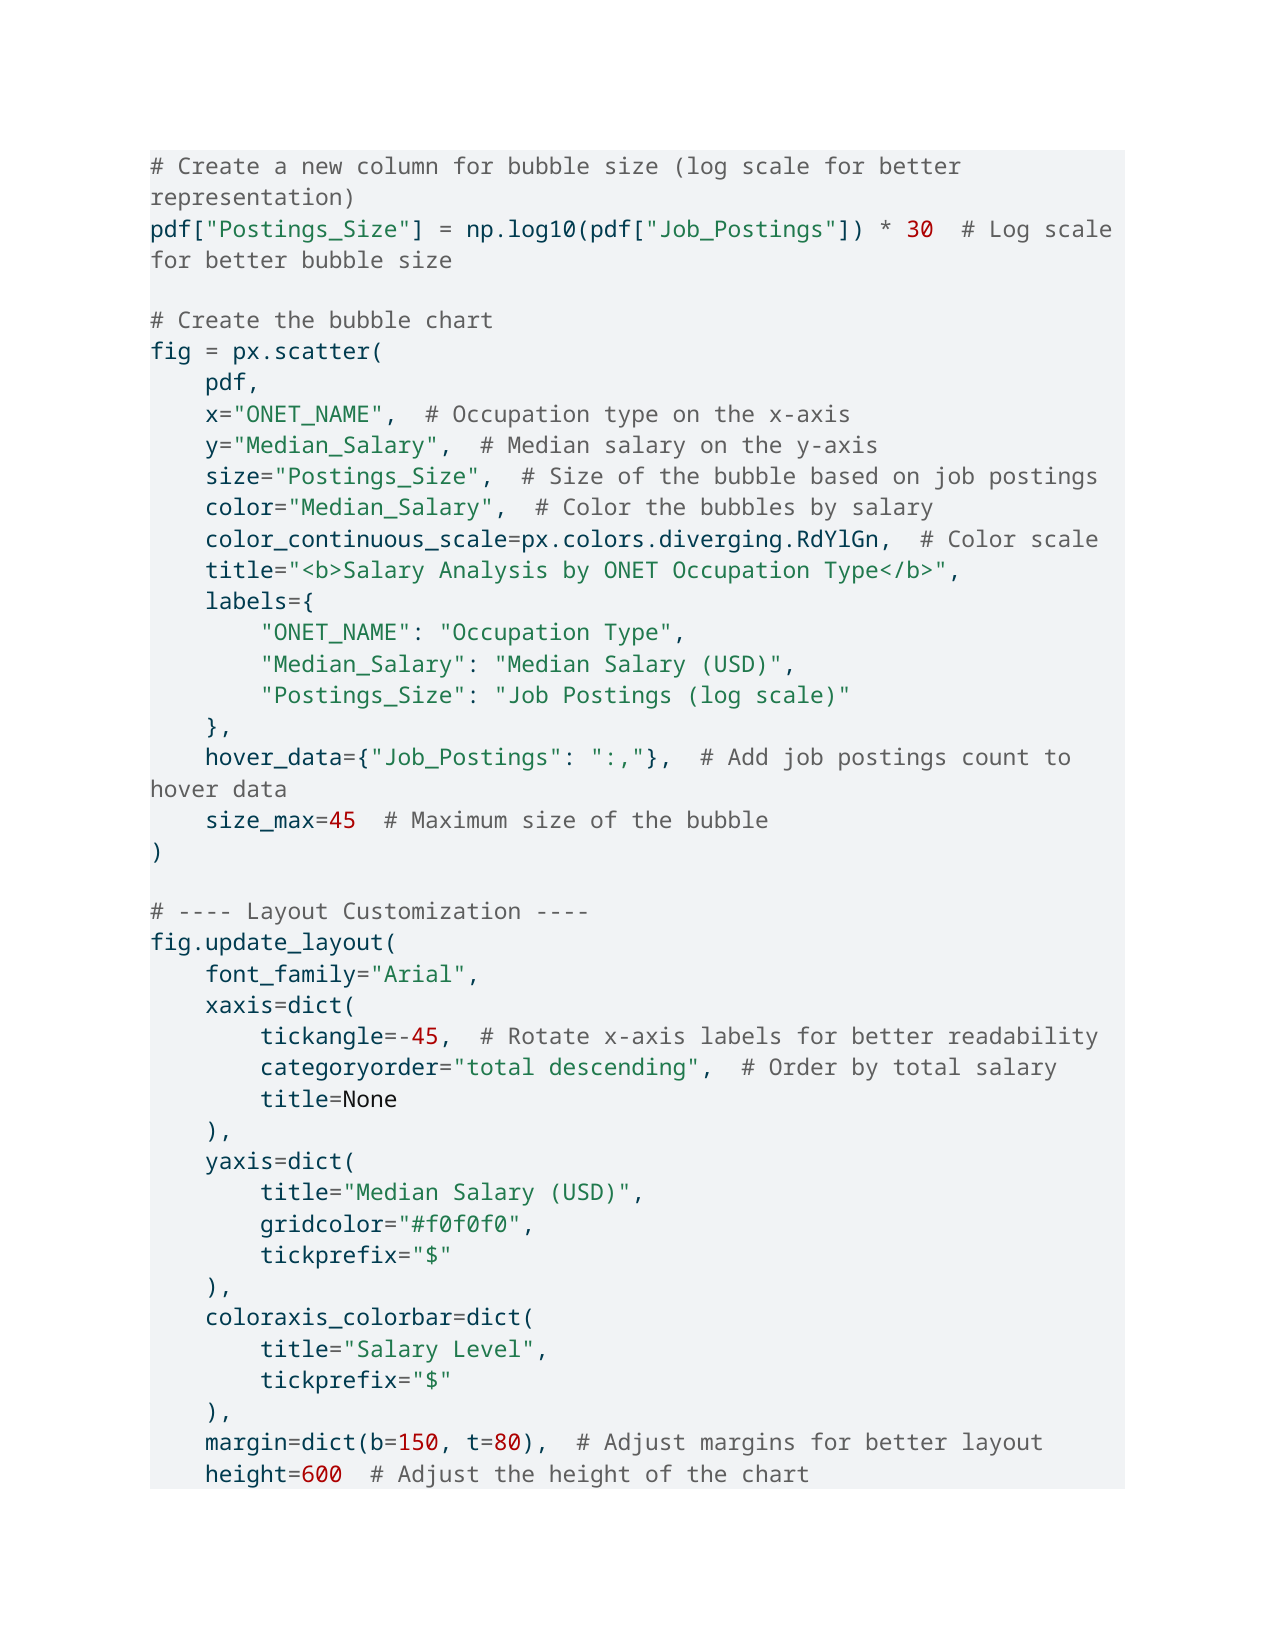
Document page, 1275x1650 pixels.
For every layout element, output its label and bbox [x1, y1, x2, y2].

text [150, 150, 1125, 1489]
